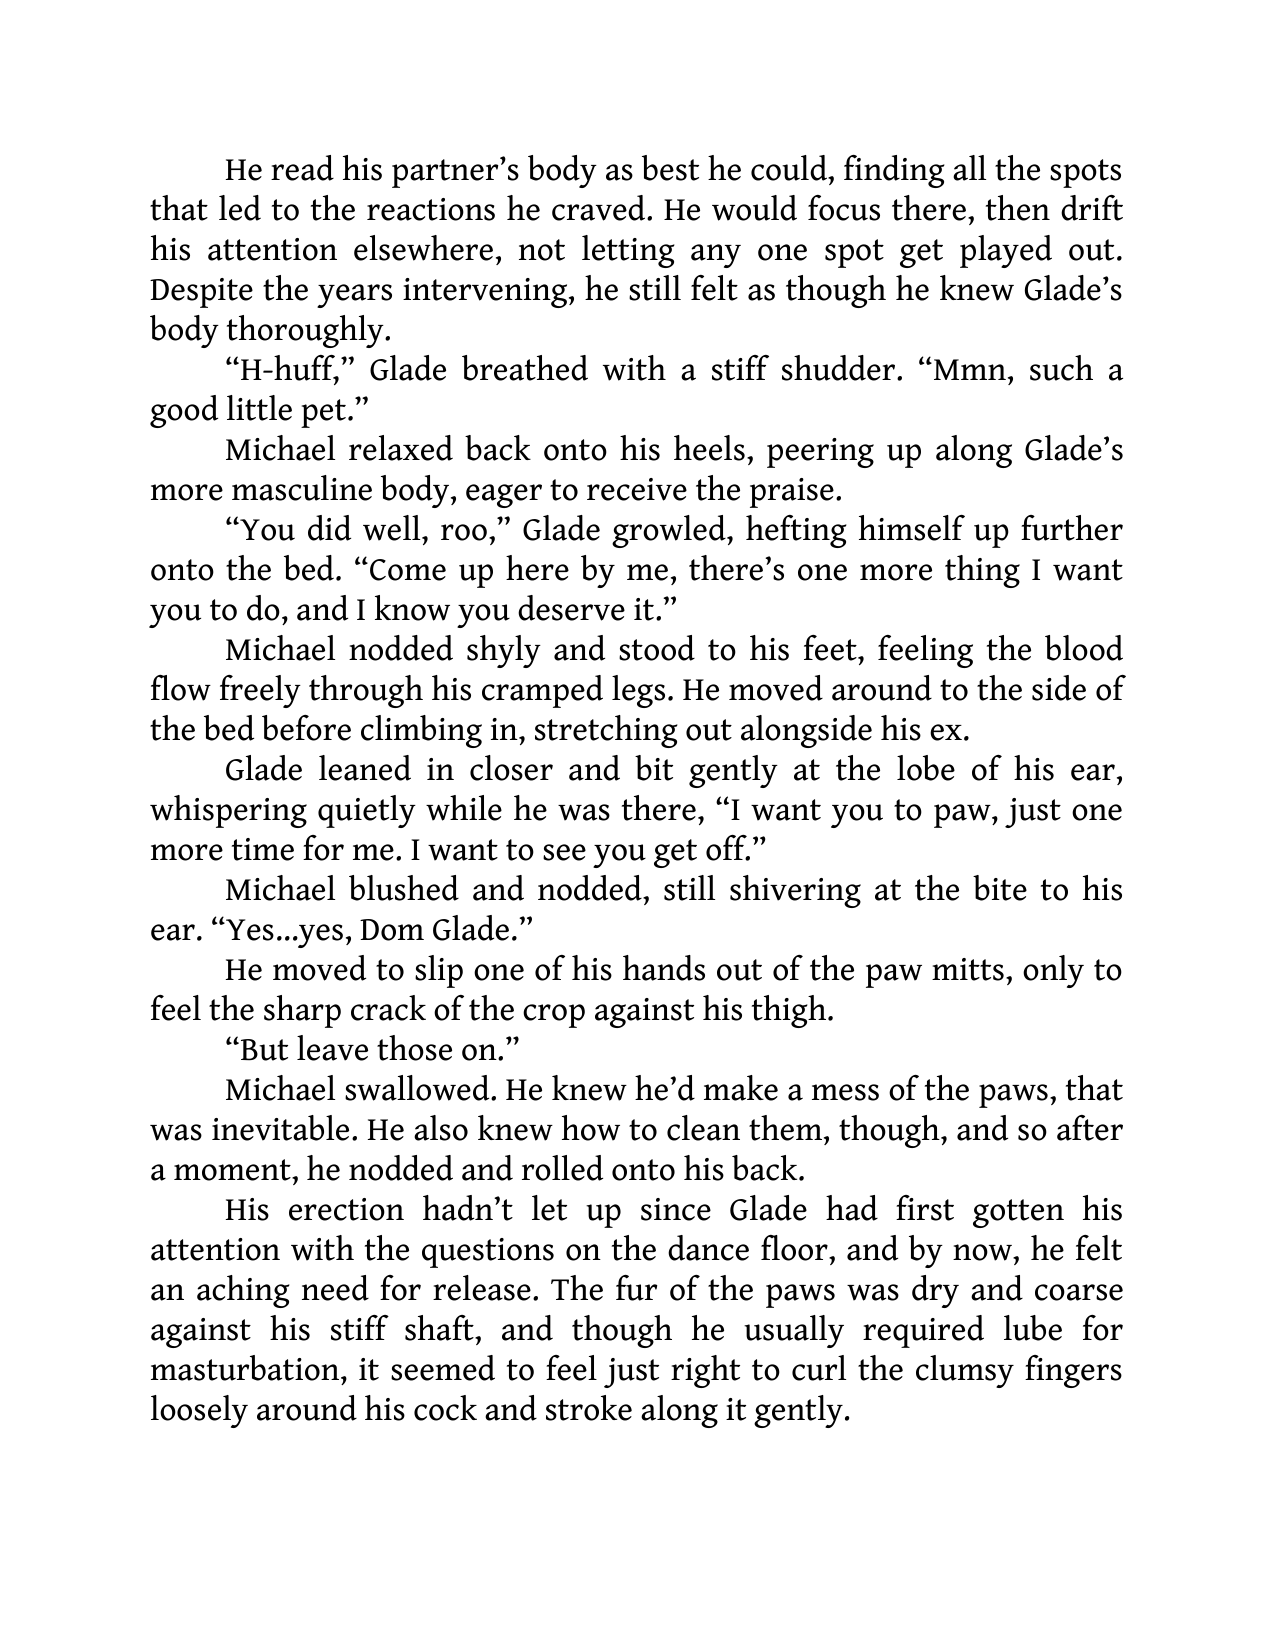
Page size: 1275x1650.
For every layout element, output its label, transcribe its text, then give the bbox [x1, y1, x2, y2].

text “You did well, roo,” Glade growled, hefting himself up further onto the bed. “Come up here by me, there’s one more thing I want you to do, and I know you deserve it.” [150, 510, 1125, 630]
text He moved to slip one of his hands out of the paw mitts, only to feel the sharp crack of the crop against his thigh. [150, 950, 1125, 1030]
text Glade leaned in closer and bit gently at the lobe of his ear, whispering quietly while he was there, “I want you to paw, just one more time for me. I want to see you get off.” [150, 750, 1125, 870]
text Michael swallowed. He knew he’d make a mess of the paws, that was inevitable. He also knew how to clean them, though, and so after a moment, he nodded and rolled onto his back. [150, 1070, 1125, 1190]
text He read his partner’s body as best he could, finding all the spots that led to the reactions he craved. He would focus there, then drift his attention elsewhere, not letting any one spot get played out. Despite the years intervening, he still felt as though he knew Glade’s body thoroughly. [150, 150, 1125, 350]
text His erection hadn’t let up since Glade had first gotten his attention with the questions on the dance floor, and by now, he felt an aching need for release. The fur of the paws was dry and coarse against his stiff shaft, and though he usually required lube for masturbation, it seemed to feel just right to curl the clumsy fingers loosely around his cock and stroke along it gently. [150, 1190, 1125, 1430]
text Michael blushed and nodded, still shivering at the bite to his ear. “Yes…yes, Dom Glade.” [150, 870, 1125, 950]
text Michael nodded shyly and stood to his feet, feeling the blood flow freely through his cramped legs. He moved around to the side of the bed before climbing in, stretching out alongside his ex. [150, 630, 1125, 750]
text Michael relaxed back onto his heels, peering up along Glade’s more masculine body, eager to receive the praise. [150, 430, 1125, 510]
text “But leave those on.” [150, 1030, 1125, 1070]
text “H-huff,” Glade breathed with a stiff shudder. “Mmn, such a good little pet.” [150, 350, 1125, 430]
